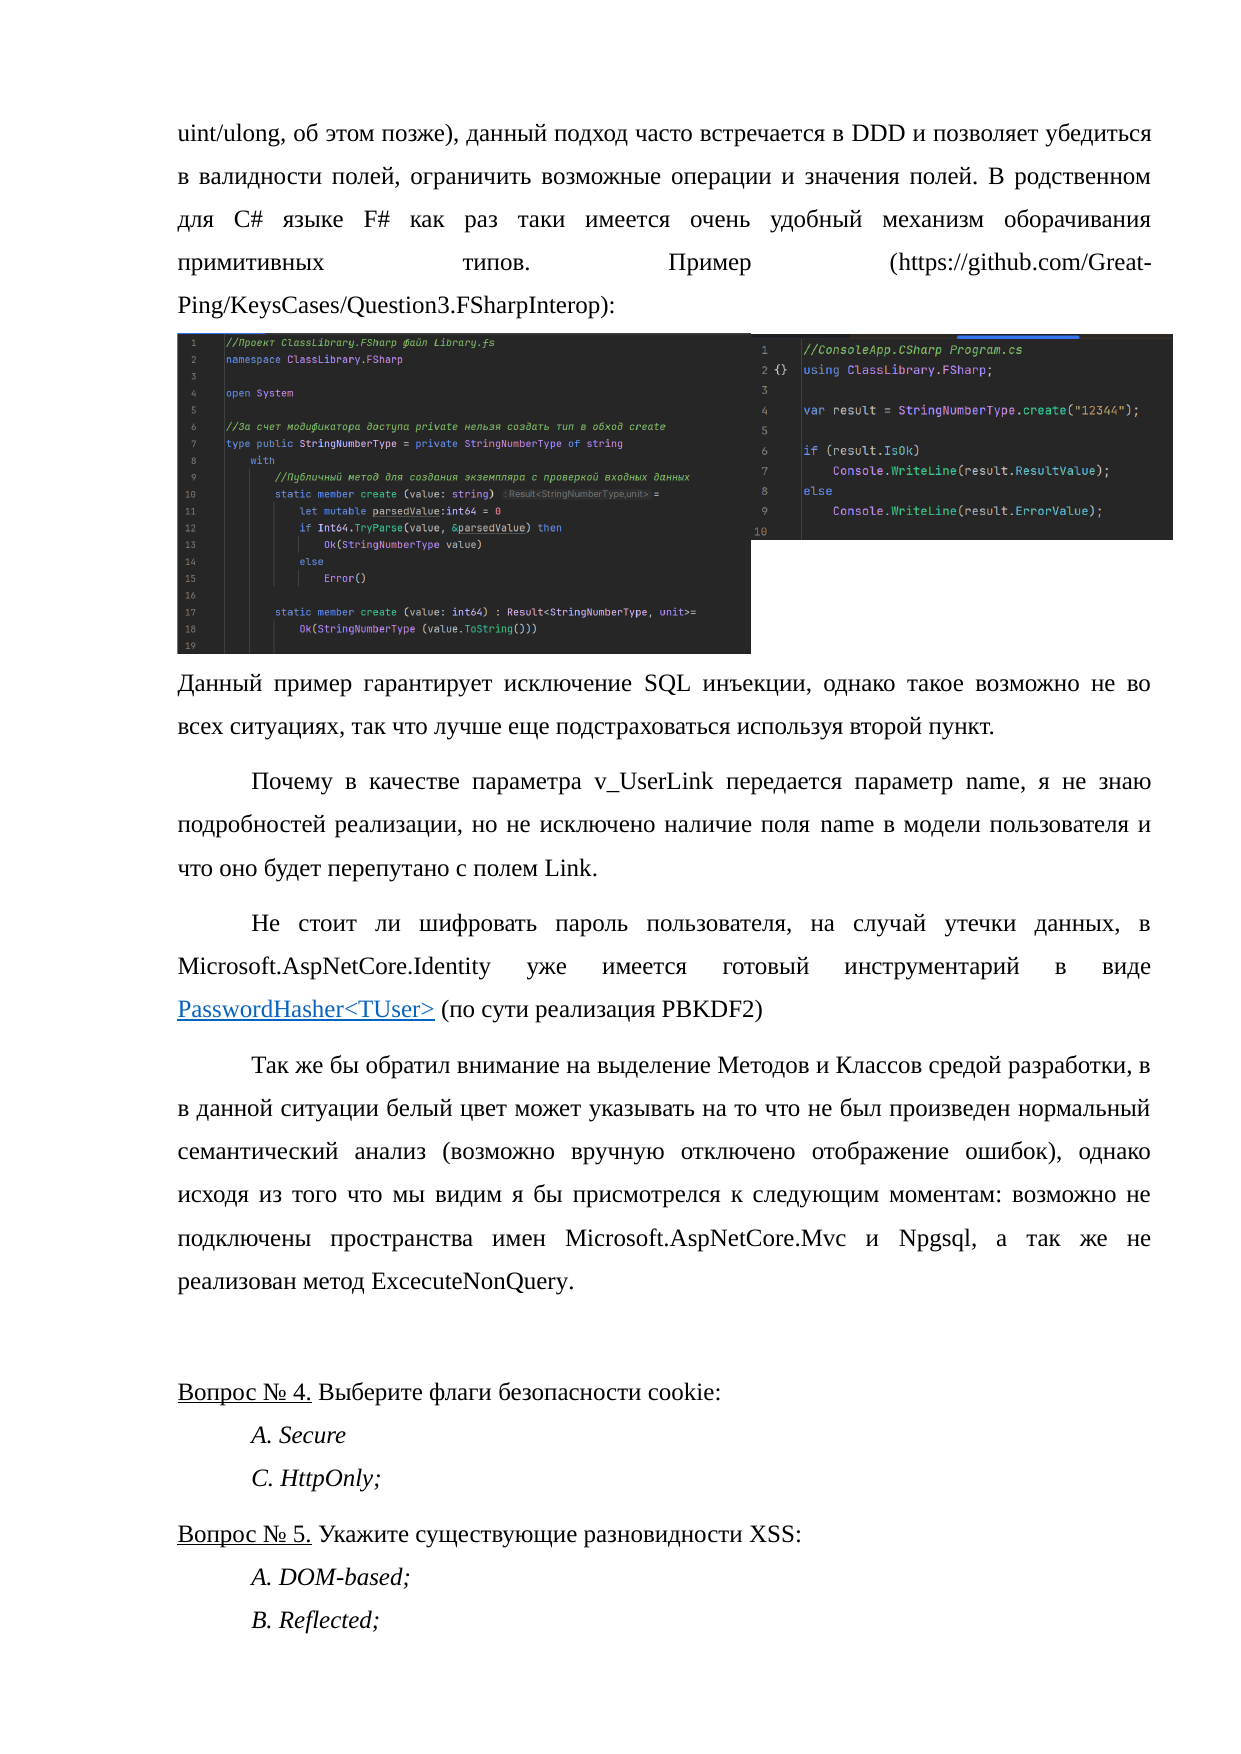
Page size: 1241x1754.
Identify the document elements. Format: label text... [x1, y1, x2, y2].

text А. Secure [177, 1420, 1152, 1449]
text C. HttpOnly; [177, 1463, 1152, 1492]
text Почему в качестве параметра v_UserLink передается параметр name, я не знаю подробностей реализации, но не исключено наличие поля name в модели пользователя и что оно будет перепутано с полем Link. [177, 766, 1152, 881]
list Данный пример гарантирует исключение SQL инъекции, однако такое возможно не во всех ситуациях, так что лучше еще подстраховаться используя второй пункт. [177, 668, 1152, 739]
picture [177, 333, 1173, 654]
text Так же бы обратил внимание на выделение Методов и Классов средой разработки, в в данной ситуации белый цвет может указывать на то что не был произведен нормальный семантический анализ (возможно вручную отключено отображение ошибок), однако исходя из того что мы видим я бы присмотрелся к следующим моментам: возможно не подключены пространства имен Microsoft.AspNetCore.Mvc и Npgsql, а так же не реализован метод ExcecuteNonQuery. [177, 1050, 1152, 1294]
text Не стоит ли шифровать пароль пользователя, на случай утечки данных, в Microsoft.AspNetCore.Identity уже имеется готовый инструментарий в виде PasswordHasher<TUser> (по сути реализация PBKDF2) [177, 908, 1152, 1023]
text Вопрос № 5. Укажите существующие разновидности XSS: [177, 1519, 1152, 1548]
text Вопрос № 4. Выберите флаги безопасности cookie: [177, 1377, 1152, 1406]
text B. Reflected; [251, 1605, 1152, 1634]
text А. DOM-based; [251, 1562, 1152, 1591]
